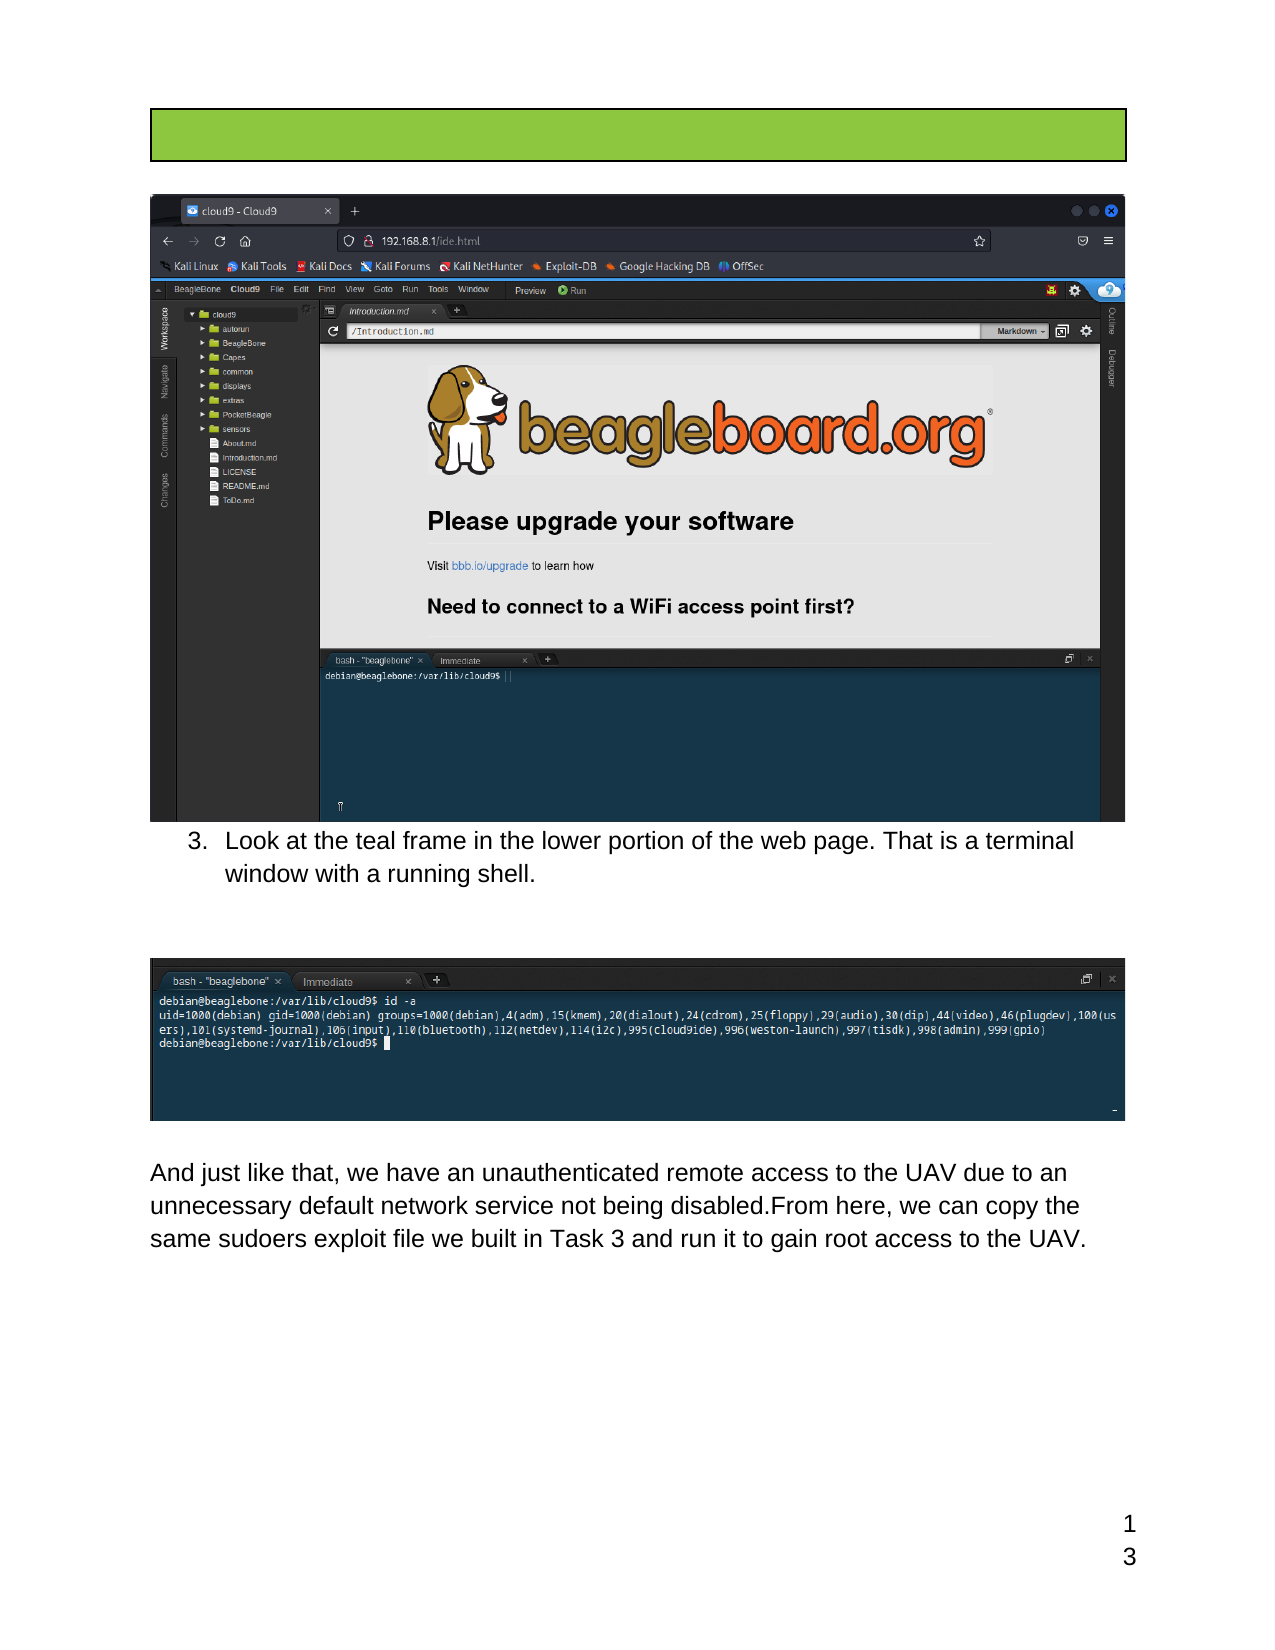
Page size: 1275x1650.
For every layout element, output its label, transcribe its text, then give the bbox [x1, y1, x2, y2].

picture [150, 958, 1125, 1121]
picture [150, 194, 1125, 822]
list Look at the teal frame in the lower portion of the web page. That is a terminal window with a running shell. [187, 826, 1125, 888]
text And just like that, we have an unauthenticated remote access to the UAV due to an unnecessary default network service not being disabled.From here, we can copy the same sudoers exploit file we built in Task 3 and run it to gain root access to the UAV. [150, 1158, 1125, 1253]
